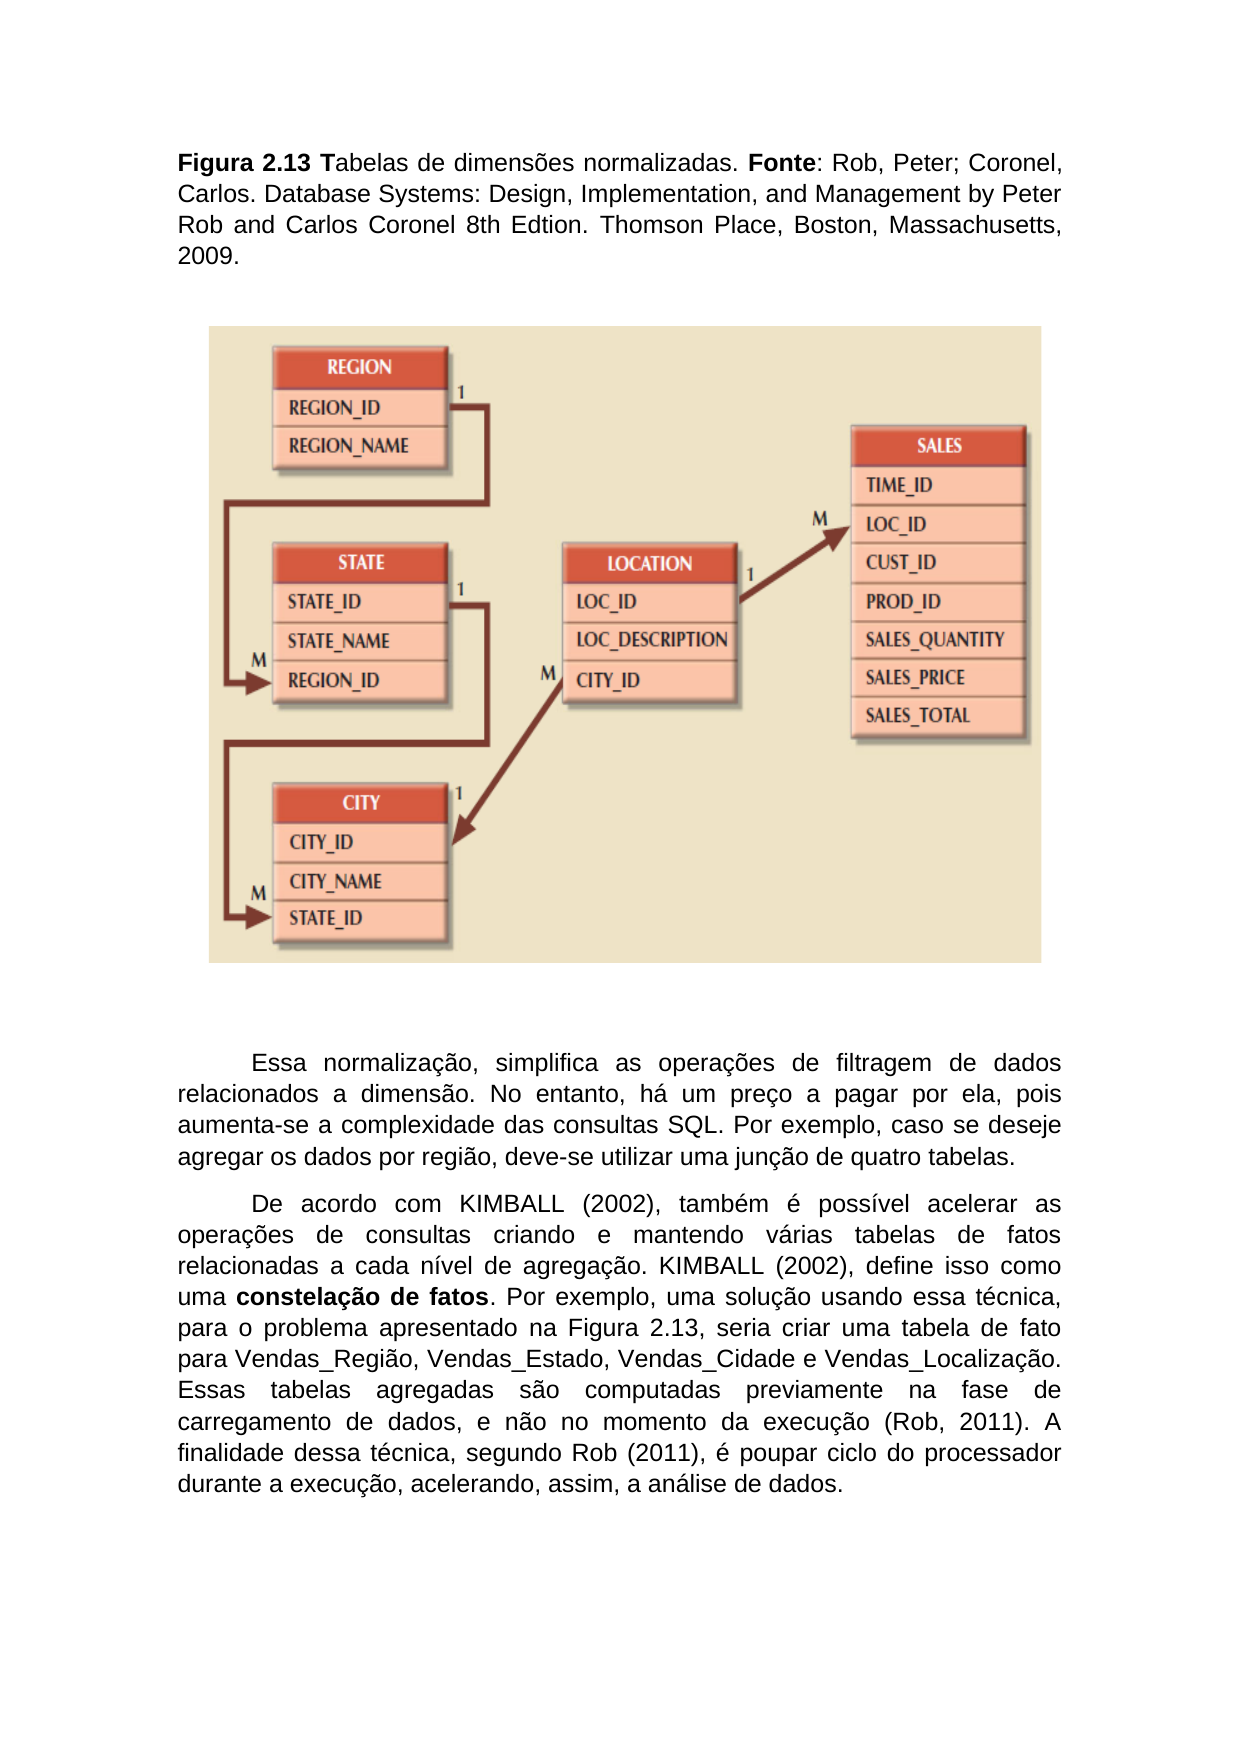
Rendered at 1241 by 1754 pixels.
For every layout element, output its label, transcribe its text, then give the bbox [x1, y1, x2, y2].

text De acordo com KIMBALL (2002), também é possível acelerar as operações de consultas criando e mantendo várias tabelas de fatos relacionadas a cada nível de agregação. KIMBALL (2002), define isso como uma constelação de fatos. Por exemplo, uma solução usando essa técnica, para o problema apresentado na Figura 2.13, seria criar uma tabela de fato para Vendas_Região, Vendas_Estado, Vendas_Cidade e Vendas_Localização. Essas tabelas agregadas são computadas previamente na fase de carregamento de dados, e não no momento da execução (Rob, 2011). A finalidade dessa técnica, segundo Rob (2011), é poupar ciclo do processador durante a execução, acelerando, assim, a análise de dados. [177, 1189, 1063, 1497]
text Figura 2.13 Tabelas de dimensões normalizadas. Fonte: Rob, Peter; Coronel, Carlos. Database Systems: Design, Implementation, and Management by Peter Rob and Carlos Coronel 8th Edtion. Thomson Place, Boston, Massachusetts, 2009. [177, 148, 1063, 269]
text Essa normalização, simplifica as operações de filtragem de dados relacionados a dimensão. No entanto, há um preço a pagar por ela, pois aumenta-se a complexidade das consultas SQL. Por exemplo, caso se deseje agregar os dados por região, deve-se utilizar uma junção de quatro tabelas. [177, 1048, 1063, 1170]
picture [208, 326, 1042, 963]
